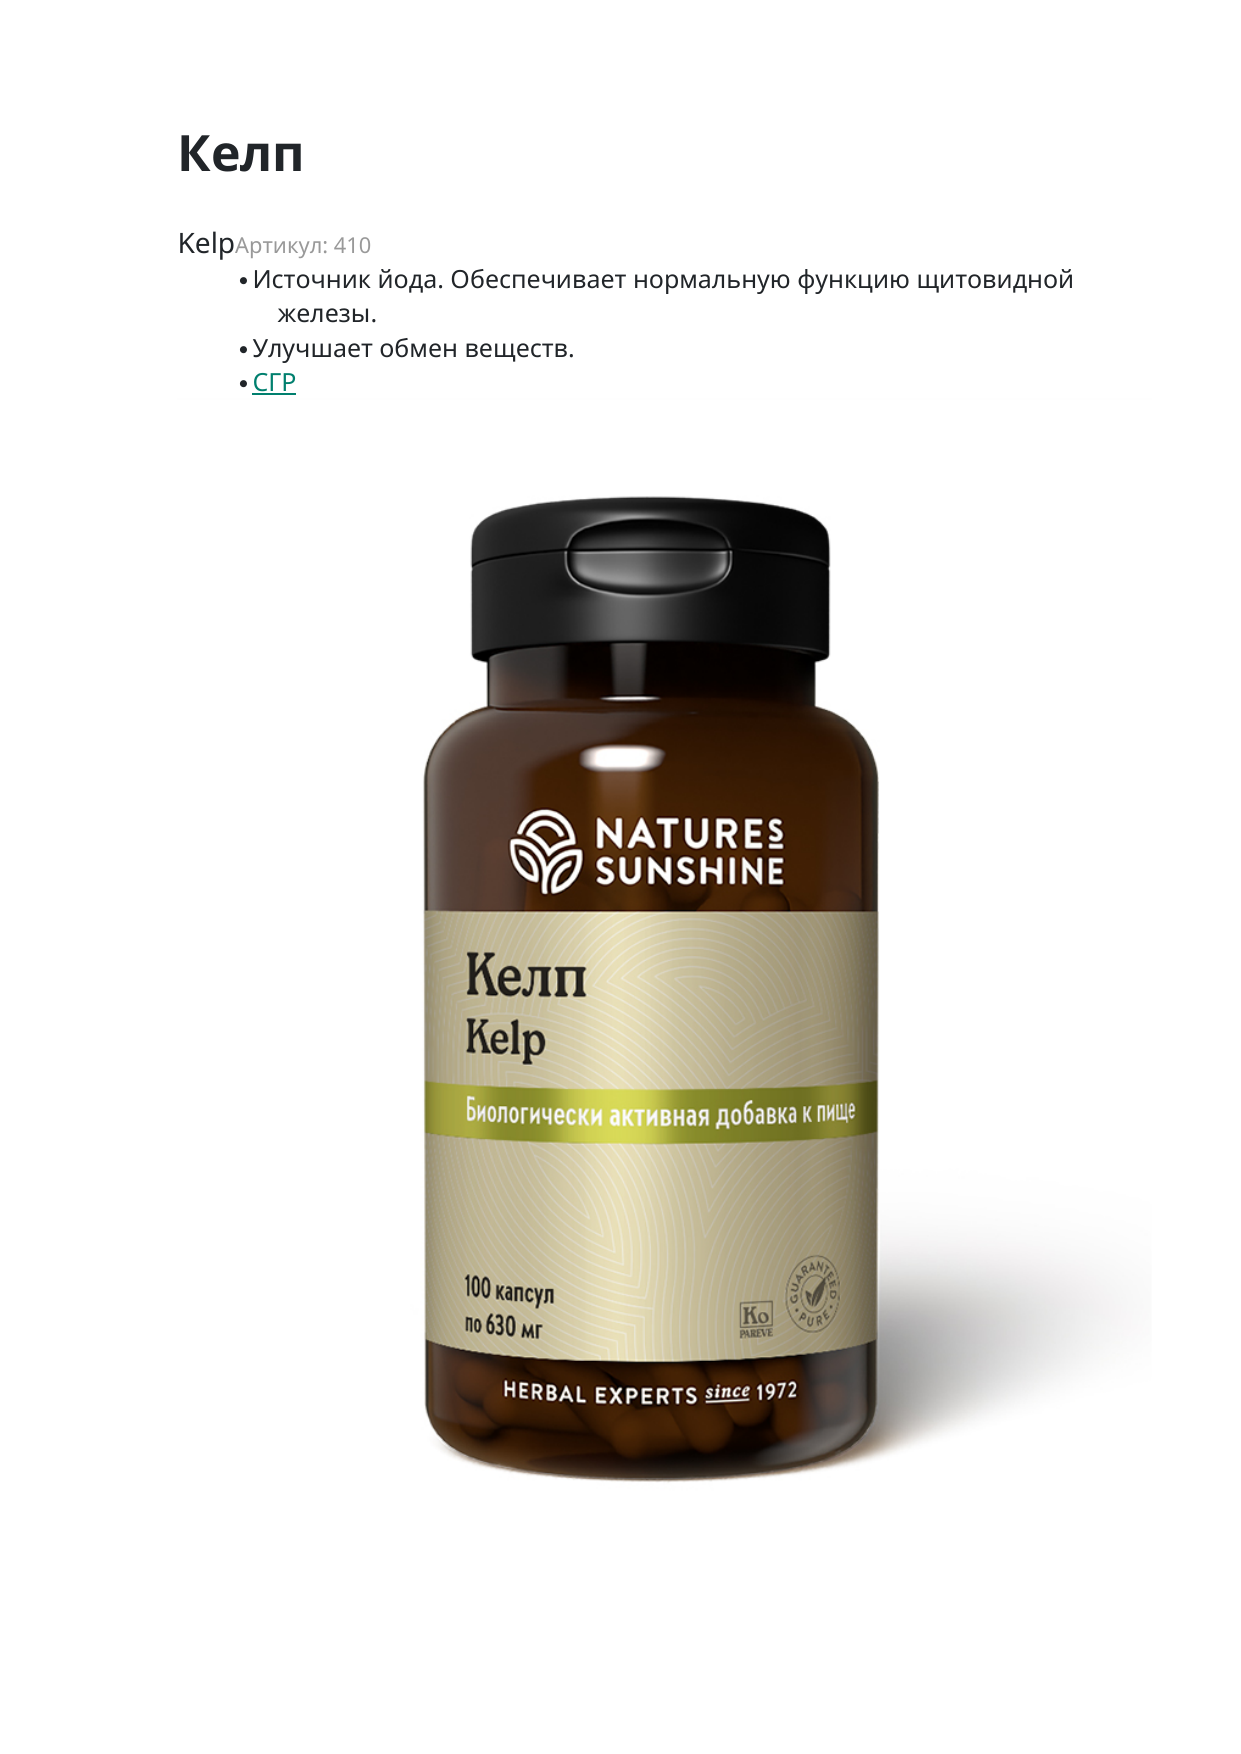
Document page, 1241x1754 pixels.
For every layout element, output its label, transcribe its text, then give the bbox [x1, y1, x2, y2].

text Келп [177, 118, 1152, 186]
list Источник йода. Обеспечивает нормальную функцию щитовидной железы. [240, 262, 1152, 330]
text KelpАртикул: 410 [177, 224, 1152, 262]
list Улучшает обмен веществ. [240, 330, 1152, 364]
picture [177, 398, 1152, 1556]
list СГР [240, 364, 1152, 398]
